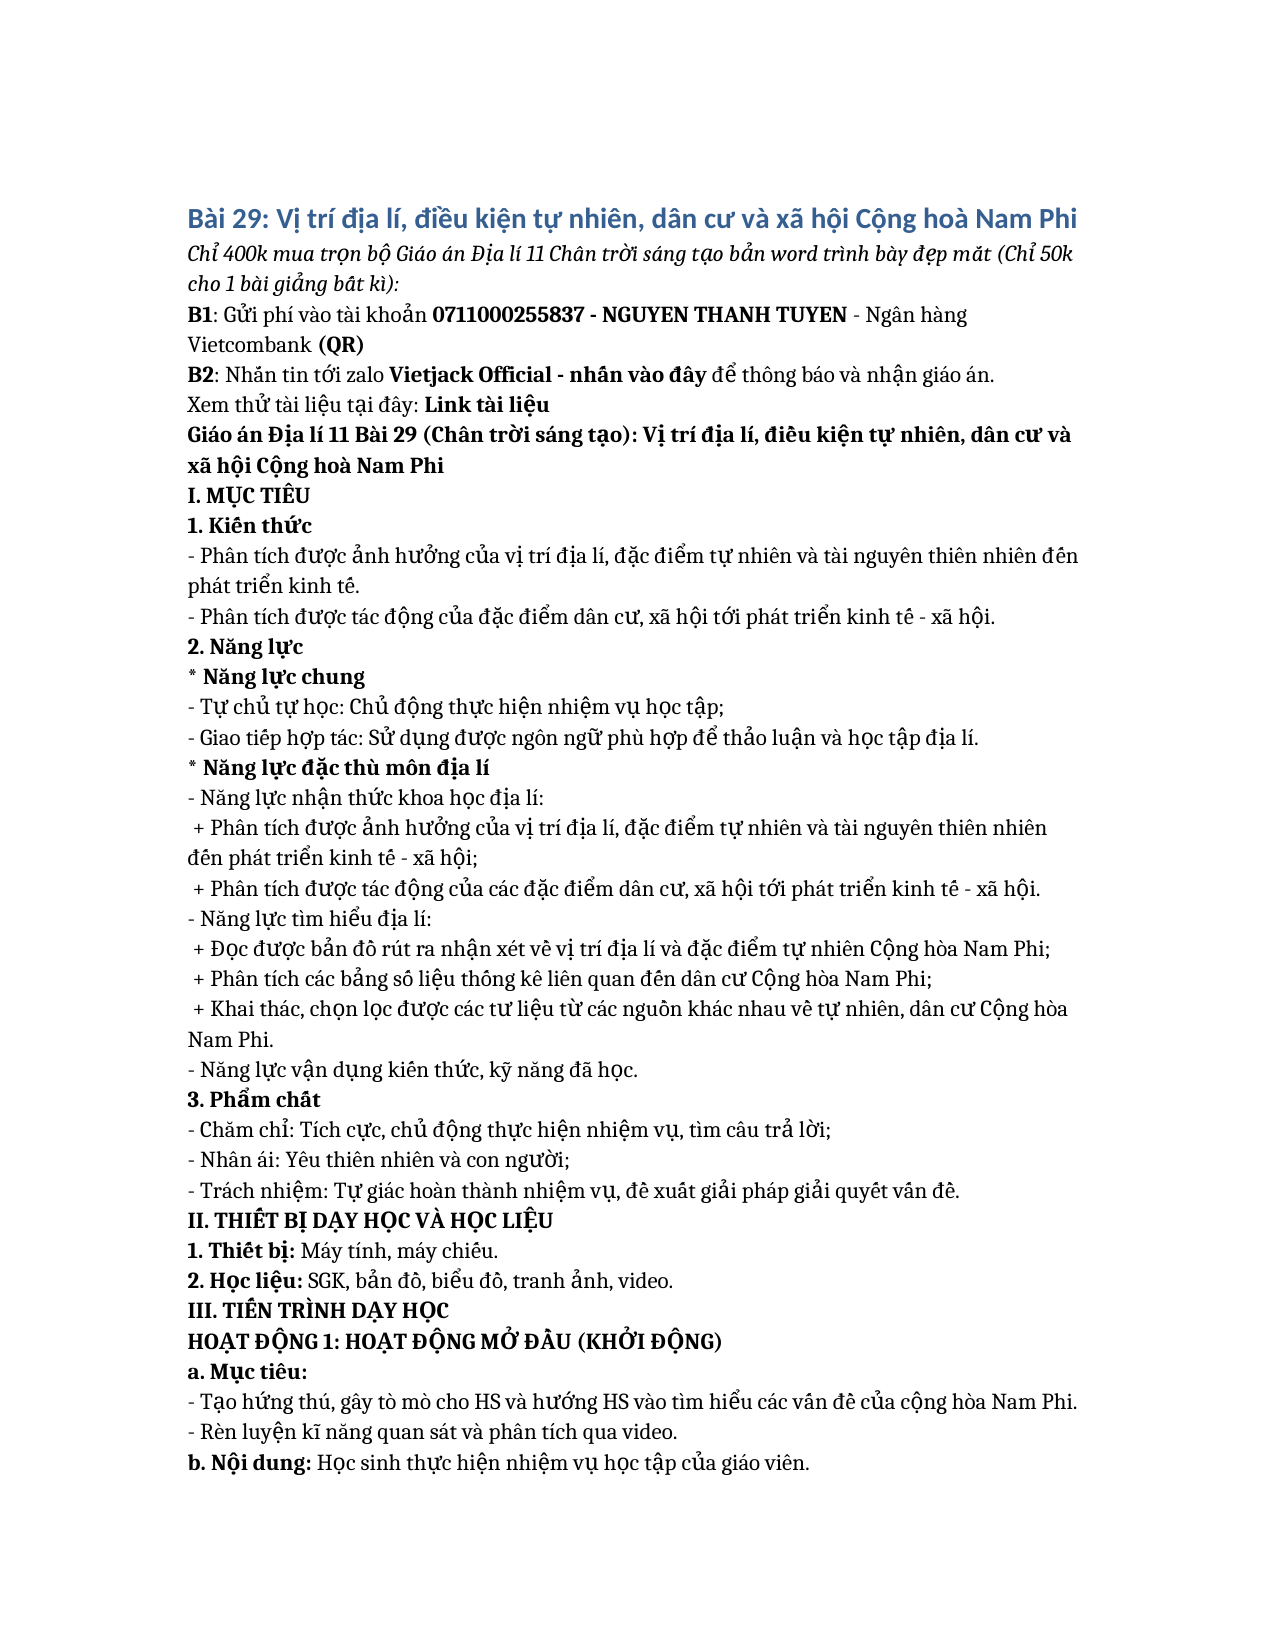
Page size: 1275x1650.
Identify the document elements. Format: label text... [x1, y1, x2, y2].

subtitle Bài 29: Vị trí địa lí, điều kiện tự nhiên, dân cư và xã hội Cộng hoà Nam Phi [187, 200, 1087, 236]
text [187, 241, 1087, 1476]
